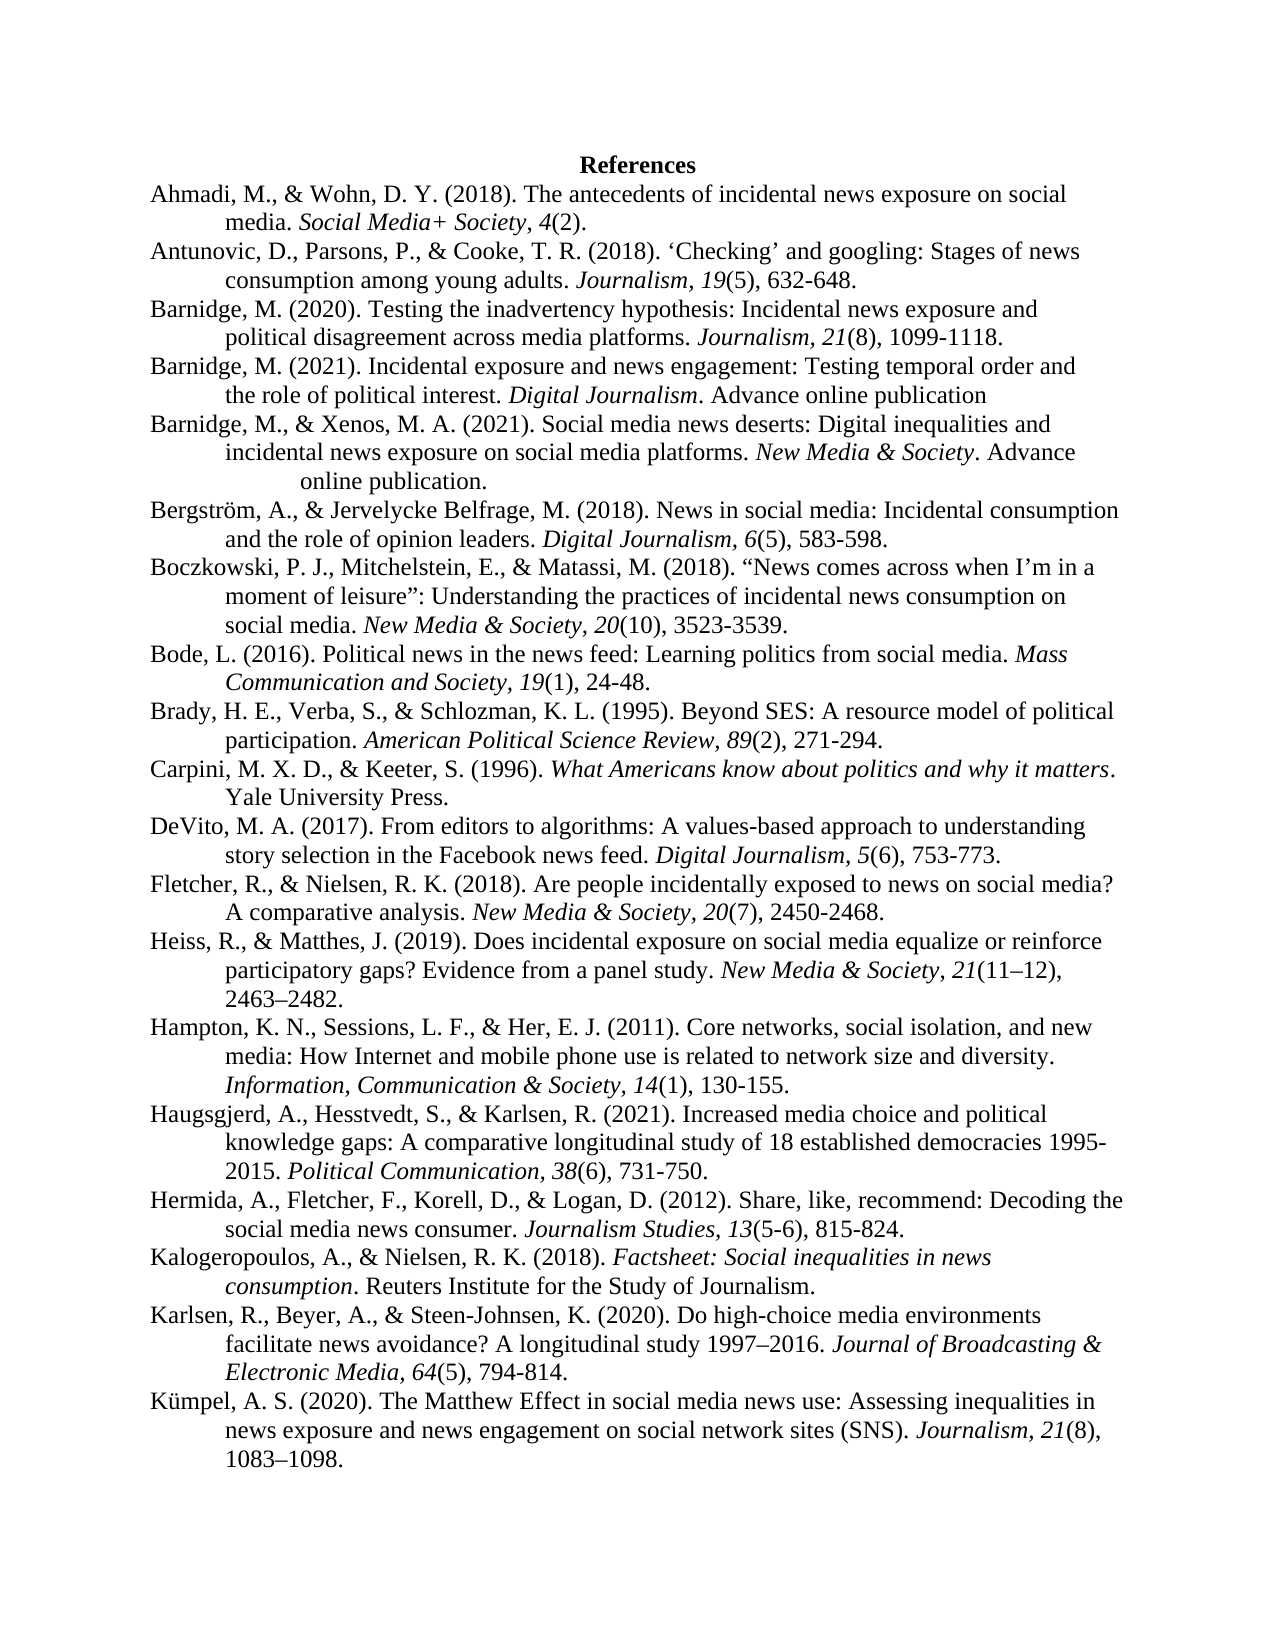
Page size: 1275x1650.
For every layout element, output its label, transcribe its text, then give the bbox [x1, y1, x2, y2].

text Barnidge, M., & Xenos, M. A. (2021). Social media news deserts: Digital inequalities and incidental news exposure on social media platforms. New Media & Society. Advance online publication. [150, 409, 1125, 495]
text Karlsen, R., Beyer, A., & Steen-Johnsen, K. (2020). Do high-choice media environments facilitate news avoidance? A longitudinal study 1997–2016. Journal of Broadcasting & Electronic Media, 64(5), 794-814. [150, 1300, 1125, 1386]
text Boczkowski, P. J., Mitchelstein, E., & Matassi, M. (2018). “News comes across when I’m in a moment of leisure”: Understanding the practices of incidental news consumption on social media. New Media & Society, 20(10), 3523-3539. [150, 552, 1125, 639]
text Kalogeropoulos, A., & Nielsen, R. K. (2018). Factsheet: Social inequalities in news consumption. Reuters Institute for the Study of Journalism. [150, 1242, 1125, 1300]
text References [150, 150, 1125, 179]
text Bode, L. (2016). Political news in the news feed: Learning politics from social media. Mass Communication and Society, 19(1), 24-48. [150, 639, 1125, 696]
text Hermida, A., Fletcher, F., Korell, D., & Logan, D. (2012). Share, like, recommend: Decoding the social media news consumer. Journalism Studies, 13(5-6), 815-824. [150, 1185, 1125, 1242]
text Barnidge, M. (2021). Incidental exposure and news engagement: Testing temporal order and the role of political interest. Digital Journalism. Advance online publication [150, 351, 1125, 409]
text Bergström, A., & Jervelycke Belfrage, M. (2018). News in social media: Incidental consumption and the role of opinion leaders. Digital Journalism, 6(5), 583-598. [150, 495, 1125, 552]
text Fletcher, R., & Nielsen, R. K. (2018). Are people incidentally exposed to news on social media? A comparative analysis. New Media & Society, 20(7), 2450-2468. [150, 869, 1125, 926]
text Kümpel, A. S. (2020). The Matthew Effect in social media news use: Assessing inequalities in news exposure and news engagement on social network sites (SNS). Journalism, 21(8), 1083–1098. [150, 1386, 1125, 1472]
text Haugsgjerd, A., Hesstvedt, S., & Karlsen, R. (2021). Increased media choice and political knowledge gaps: A comparative longitudinal study of 18 established democracies 1995- 2015. Political Communication, 38(6), 731-750. [150, 1099, 1125, 1185]
text DeVito, M. A. (2017). From editors to algorithms: A values-based approach to understanding story selection in the Facebook news feed. Digital Journalism, 5(6), 753-773. [150, 811, 1125, 869]
text Brady, H. E., Verba, S., & Schlozman, K. L. (1995). Beyond SES: A resource model of political participation. American Political Science Review, 89(2), 271-294. [150, 696, 1125, 754]
text Carpini, M. X. D., & Keeter, S. (1996). What Americans know about politics and why it matters. Yale University Press. [150, 754, 1125, 811]
text Barnidge, M. (2020). Testing the inadvertency hypothesis: Incidental news exposure and political disagreement across media platforms. Journalism, 21(8), 1099-1118. [150, 294, 1125, 351]
text Heiss, R., & Matthes, J. (2019). Does incidental exposure on social media equalize or reinforce participatory gaps? Evidence from a panel study. New Media & Society, 21(11–12), 2463–2482. [150, 926, 1125, 1012]
text Antunovic, D., Parsons, P., & Cooke, T. R. (2018). ‘Checking’ and googling: Stages of news consumption among young adults. Journalism, 19(5), 632-648. [150, 236, 1125, 294]
text Ahmadi, M., & Wohn, D. Y. (2018). The antecedents of incidental news exposure on social media. Social Media+ Society, 4(2). [150, 179, 1125, 236]
text Hampton, K. N., Sessions, L. F., & Her, E. J. (2011). Core networks, social isolation, and new media: How Internet and mobile phone use is related to network size and diversity. Information, Communication & Society, 14(1), 130-155. [150, 1012, 1125, 1099]
